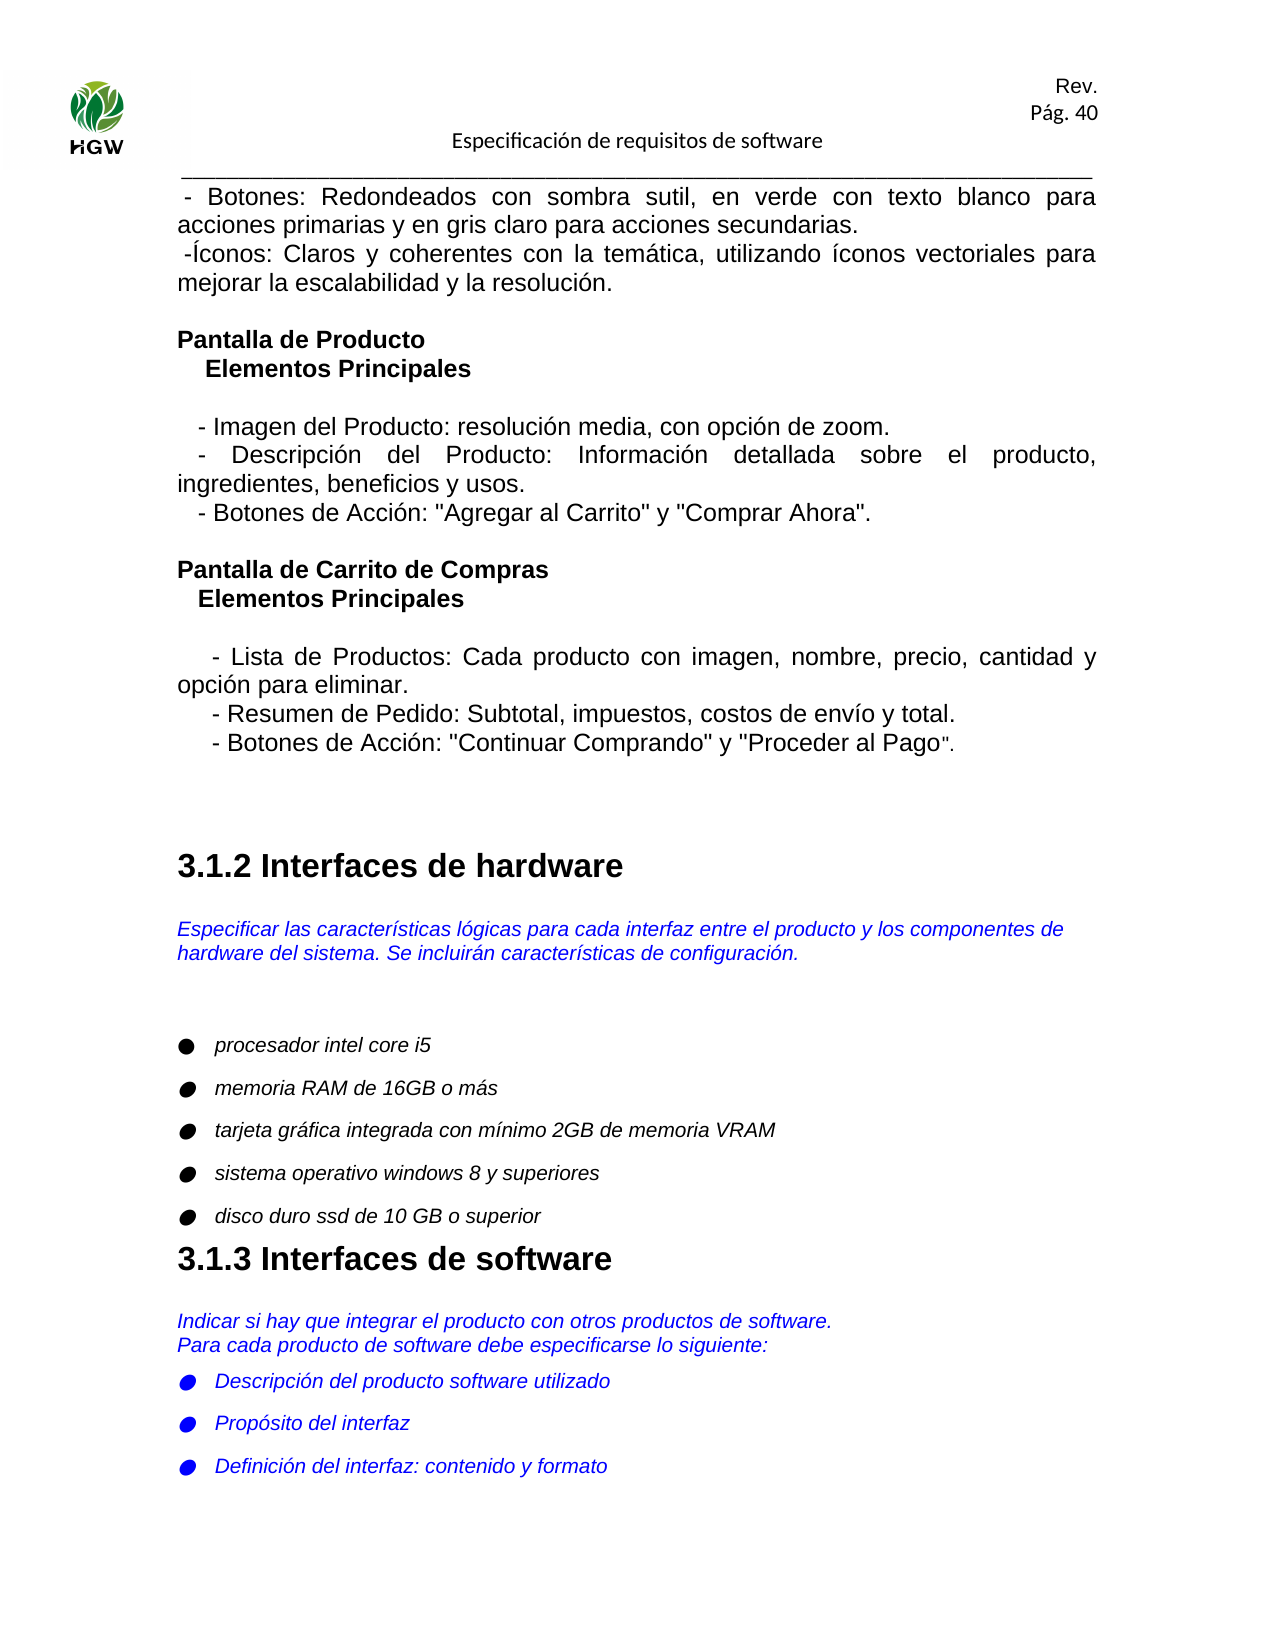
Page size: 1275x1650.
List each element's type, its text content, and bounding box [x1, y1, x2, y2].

text - Imagen del Producto: resolución media, con opción de zoom. [177, 412, 1098, 441]
list Definición del interfaz: contenido y formato [177, 1443, 1098, 1485]
text Indicar si hay que integrar el producto con otros productos de software. [177, 1309, 1098, 1333]
list disco duro ssd de 10 GB o superior [177, 1192, 1098, 1235]
text - Descripción del Producto: Información detallada sobre el producto, ingredientes, beneficios y usos. [177, 441, 1098, 498]
text - Resumen de Pedido: Subtotal, impuestos, costos de envío y total. [177, 699, 1098, 728]
text Elementos Principales [177, 354, 1098, 383]
list Propósito del interfaz [177, 1400, 1098, 1443]
text Para cada producto de software debe especificarse lo siguiente: [177, 1333, 1098, 1357]
list procesador intel core i5 [177, 1021, 1098, 1064]
list memoria RAM de 16GB o más [177, 1064, 1098, 1107]
list Descripción del producto software utilizado [177, 1357, 1098, 1400]
list tarjeta gráfica integrada con mínimo 2GB de memoria VRAM [177, 1107, 1098, 1149]
text - Botones de Acción: "Agregar al Carrito" y "Comprar Ahora". [177, 498, 1098, 527]
text Especificar las características lógicas para cada interfaz entre el producto y los componentes de hardware del sistema. Se incluirán características de configuración. [177, 917, 1098, 964]
text - Botones de Acción: "Continuar Comprando" y "Proceder al Pago". [177, 728, 1098, 757]
text - Botones: Redondeados con sombra sutil, en verde con texto blanco para acciones primarias y en gris claro para acciones secundarias. [177, 182, 1098, 239]
subtitle 3.1.3 Interfaces de software [177, 1239, 1098, 1277]
picture [3, 70, 191, 170]
text - Lista de Productos: Cada producto con imagen, nombre, precio, cantidad y opción para eliminar. [177, 642, 1098, 699]
text Elementos Principales [177, 584, 1098, 613]
text -Íconos: Claros y coherentes con la temática, utilizando íconos vectoriales para mejorar la escalabilidad y la resolución. [177, 239, 1098, 297]
subtitle 3.1.2 Interfaces de hardware [177, 846, 1098, 885]
text Pantalla de Producto [177, 326, 1098, 354]
list sistema operativo windows 8 y superiores [177, 1149, 1098, 1192]
text Pantalla de Carrito de Compras [177, 556, 1098, 584]
